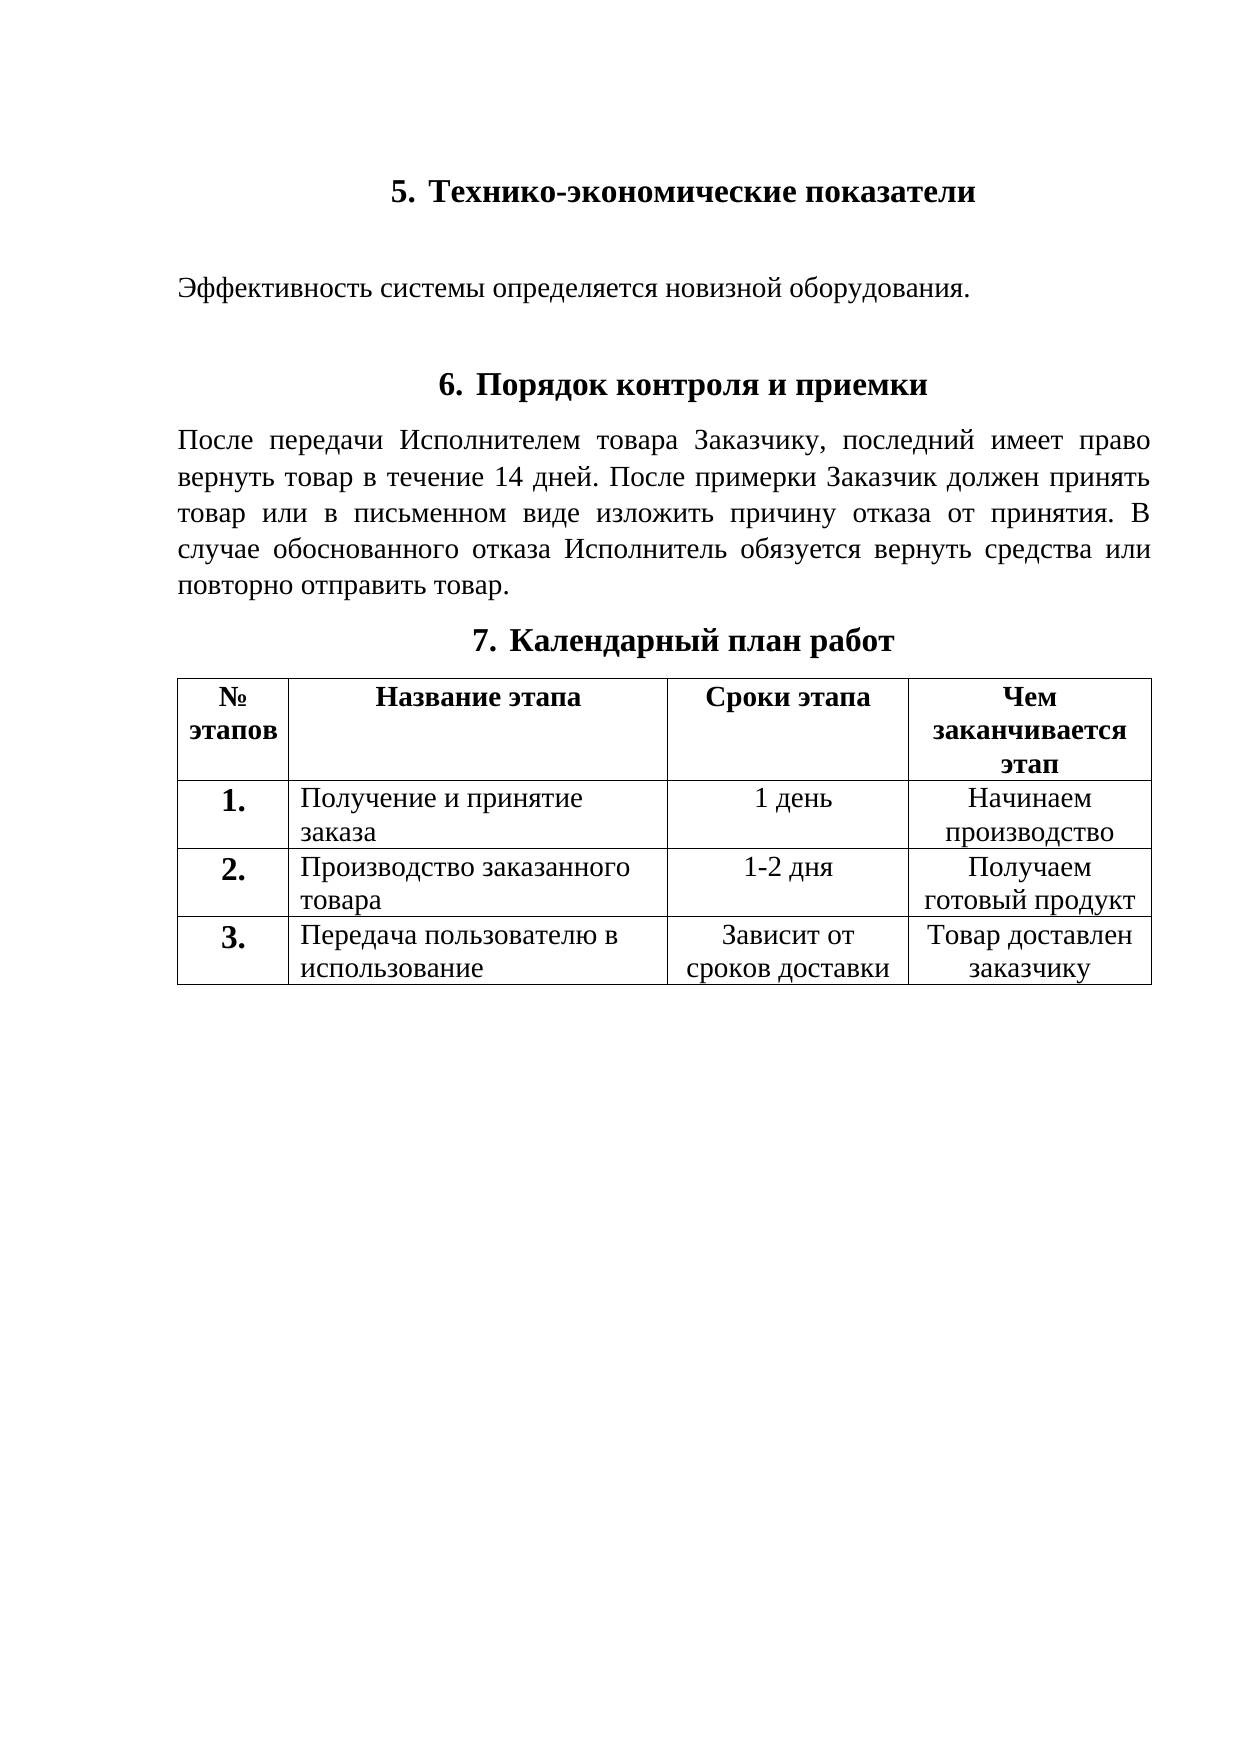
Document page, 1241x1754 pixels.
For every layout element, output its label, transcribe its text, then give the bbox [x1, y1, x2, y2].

list Календарный план работ [215, 620, 1152, 658]
table_header Название этапа [289, 679, 667, 779]
text Эффективность системы определяется новизной оборудования. [177, 270, 1152, 304]
text После передачи Исполнителем товара Заказчику, последний имеет право вернуть товар в течение 14 дней. После примерки Заказчик должен принять товар или в письменном виде изложить причину отказа от принятия. В случае обоснованного отказа Исполнитель обязуется вернуть средства или повторно отправить товар. [177, 422, 1152, 601]
table_header № этапов [178, 679, 288, 779]
table_cell Передача пользователю в использование [289, 917, 667, 984]
table_cell 1. [178, 781, 288, 848]
table_cell Товар доставлен заказчику [909, 917, 1151, 984]
table_cell Производство заказанного товара [289, 849, 667, 916]
table_header Сроки этапа [668, 679, 908, 779]
table_header Чем заканчивается этап [909, 679, 1151, 779]
table_cell 2. [178, 849, 288, 916]
table_cell Получаем готовый продукт [909, 849, 1151, 916]
list Технико-экономические показатели [215, 171, 1152, 209]
table_cell Зависит от сроков доставки [668, 917, 908, 984]
list Порядок контроля и приемки [215, 364, 1152, 403]
table_cell 3. [178, 917, 288, 984]
table_cell Получение и принятие заказа [289, 781, 667, 848]
table_cell 1-2 дня [668, 849, 908, 916]
table_cell 1 день [668, 781, 908, 848]
table_cell Начинаем производство [909, 781, 1151, 848]
